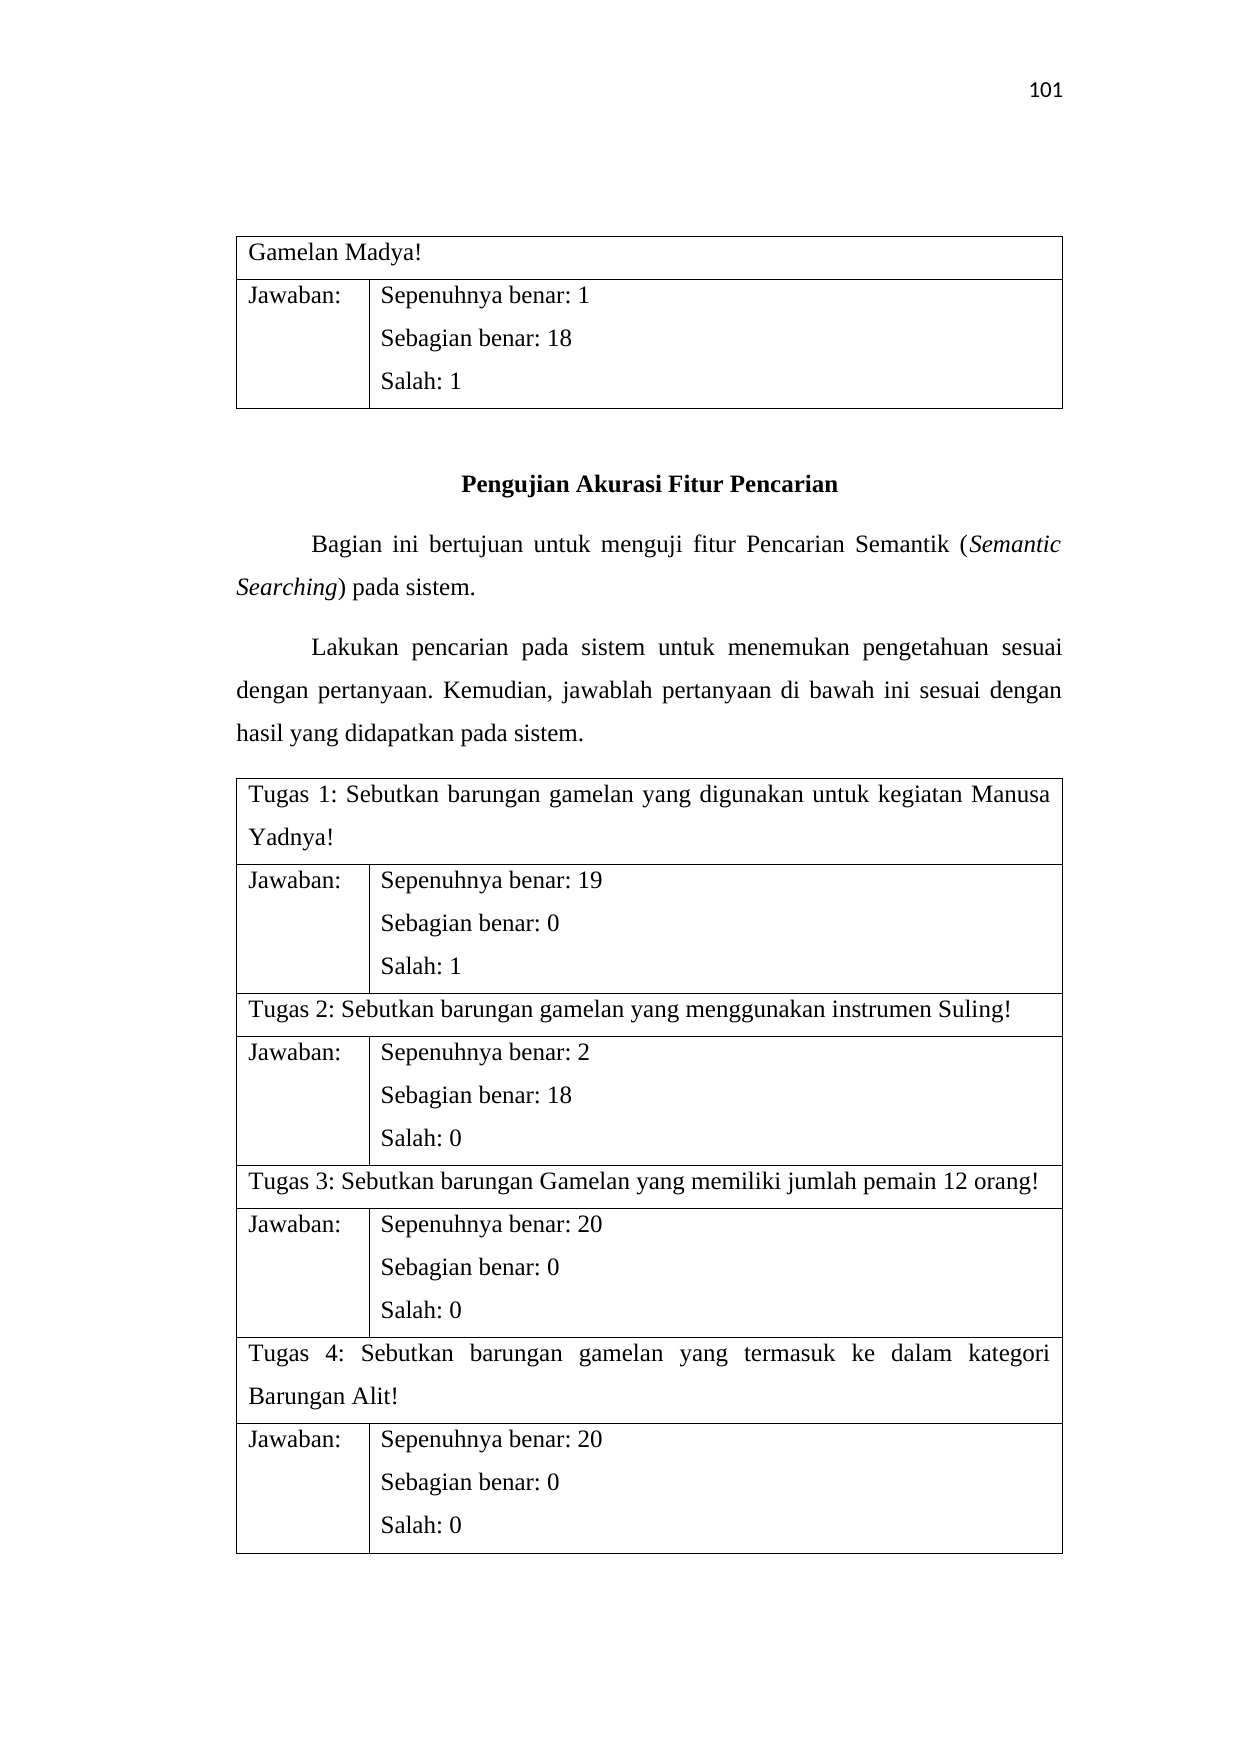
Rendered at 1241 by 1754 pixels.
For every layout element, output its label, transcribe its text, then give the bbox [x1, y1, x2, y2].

text Pengujian Akurasi Fitur Pencarian [236, 469, 1063, 498]
table_cell Jawaban: [237, 865, 369, 993]
table_cell Tugas 4: Sebutkan barungan gamelan yang termasuk ke dalam kategori Barungan Alit! [237, 1338, 1062, 1423]
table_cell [237, 237, 1062, 279]
table_cell Sepenuhnya benar: 19 Sebagian benar: 0 Salah: 1 [370, 865, 1062, 993]
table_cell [370, 1209, 1062, 1337]
table_cell Sepenuhnya benar: 1 Sebagian benar: 18 Salah: 1 [370, 280, 1062, 408]
text Bagian ini bertujuan untuk menguji fitur Pencarian Semantik (Semantic Searching) pada sistem. [236, 529, 1063, 601]
table_cell Tugas 3: Sebutkan barungan Gamelan yang memiliki jumlah pemain 12 orang! [237, 1166, 1062, 1208]
table_cell Tugas 2: Sebutkan barungan gamelan yang menggunakan instrumen Suling! [237, 994, 1062, 1036]
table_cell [370, 1424, 1062, 1552]
text Lakukan pencarian pada sistem untuk menemukan pengetahuan sesuai dengan pertanyaan. Kemudian, jawablah pertanyaan di bawah ini sesuai dengan hasil yang didapatkan pada sistem. [236, 632, 1063, 747]
table_cell Jawaban: [237, 1424, 369, 1552]
table_cell Jawaban: [237, 1037, 369, 1165]
table_header Tugas 1: Sebutkan barungan gamelan yang digunakan untuk kegiatan Manusa Yadnya! [237, 779, 1062, 864]
table_cell Jawaban: [237, 1209, 369, 1337]
table_cell Jawaban: [237, 280, 369, 408]
table_cell Sepenuhnya benar: 2 Sebagian benar: 18 Salah: 0 [370, 1037, 1062, 1165]
